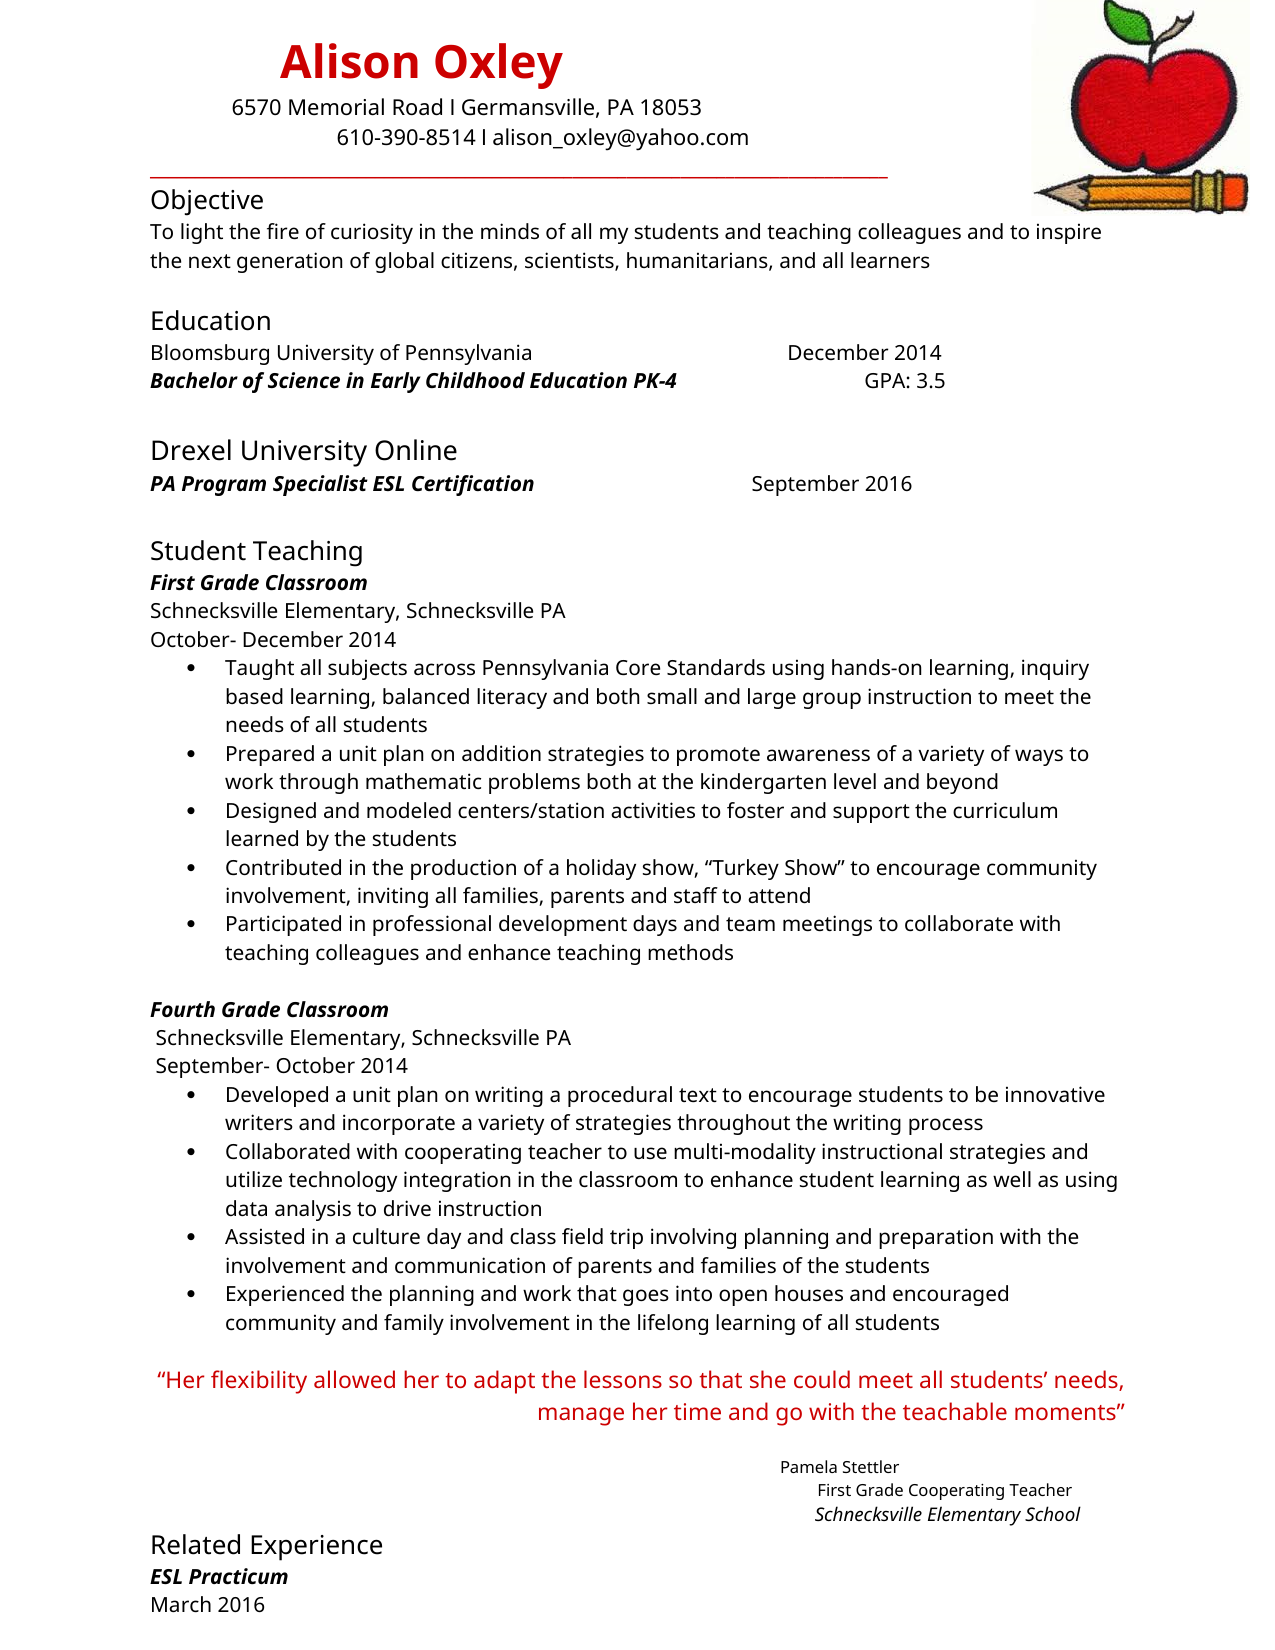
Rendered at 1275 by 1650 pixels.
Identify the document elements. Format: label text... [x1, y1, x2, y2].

text Fourth Grade Classroom [150, 995, 1125, 1023]
picture [1031, 0, 1250, 216]
text October- December 2014 [150, 625, 1125, 653]
list Experienced the planning and work that goes into open houses and encouraged community and family involvement in the lifelong learning of all students [187, 1279, 1125, 1336]
list Taught all subjects across Pennsylvania Core Standards using hands-on learning, inquiry based learning, balanced literacy and both small and large group instruction to meet the needs of all students [187, 653, 1125, 739]
text Related Experience [150, 1527, 1125, 1562]
text “Her flexibility allowed her to adapt the lessons so that she could meet all students’ needs, manage her time and go with the teachable moments” [150, 1364, 1125, 1427]
list Developed a unit plan on writing a procedural text to encourage students to be innovative writers and incorporate a variety of strategies throughout the writing process [187, 1080, 1125, 1137]
list Designed and modeled centers/station activities to foster and support the curriculum learned by the students [187, 796, 1125, 853]
text Alison Oxley [150, 30, 1125, 92]
text Objective [150, 182, 1125, 217]
text Bachelor of Science in Early Childhood Education PK-4 GPA: 3.5 [150, 367, 1125, 395]
list Participated in professional development days and team meetings to collaborate with teaching colleagues and enhance teaching methods [187, 909, 1125, 966]
text Education [150, 303, 1125, 338]
text Drexel University Online [150, 432, 1125, 469]
text Pamela Stettler [150, 1456, 1125, 1478]
text First Grade Cooperating Teacher [150, 1478, 1125, 1501]
text Schnecksville Elementary, Schnecksville PA [150, 597, 1125, 625]
text Bloomsburg University of Pennsylvania December 2014 [150, 338, 1125, 367]
text __________________________________________________________________________________ [150, 152, 1125, 182]
text Student Teaching [150, 533, 1125, 568]
text Schnecksville Elementary School [150, 1501, 1125, 1527]
text March 2016 [150, 1591, 1125, 1619]
text 6570 Memorial Road l Germansville, PA 18053 [150, 92, 1125, 122]
list Contributed in the production of a holiday show, “Turkey Show” to encourage community involvement, inviting all families, parents and staff to attend [187, 853, 1125, 909]
text First Grade Classroom [150, 568, 1125, 597]
list Prepared a unit plan on addition strategies to promote awareness of a variety of ways to work through mathematic problems both at the kindergarten level and beyond [187, 739, 1125, 796]
text PA Program Specialist ESL Certification September 2016 [150, 469, 1125, 497]
text Schnecksville Elementary, Schnecksville PA [150, 1023, 1125, 1052]
text ESL Practicum [150, 1562, 1125, 1591]
list Collaborated with cooperating teacher to use multi-modality instructional strategies and utilize technology integration in the classroom to enhance student learning as well as using data analysis to drive instruction [187, 1137, 1125, 1222]
list Assisted in a culture day and class field trip involving planning and preparation with the involvement and communication of parents and families of the students [187, 1222, 1125, 1279]
text September- October 2014 [150, 1052, 1125, 1080]
text To light the fire of curiosity in the minds of all my students and teaching colleagues and to inspire the next generation of global citizens, scientists, humanitarians, and all learners [150, 217, 1125, 274]
text 610-390-8514 l alison_oxley@yahoo.com [262, 122, 1125, 152]
